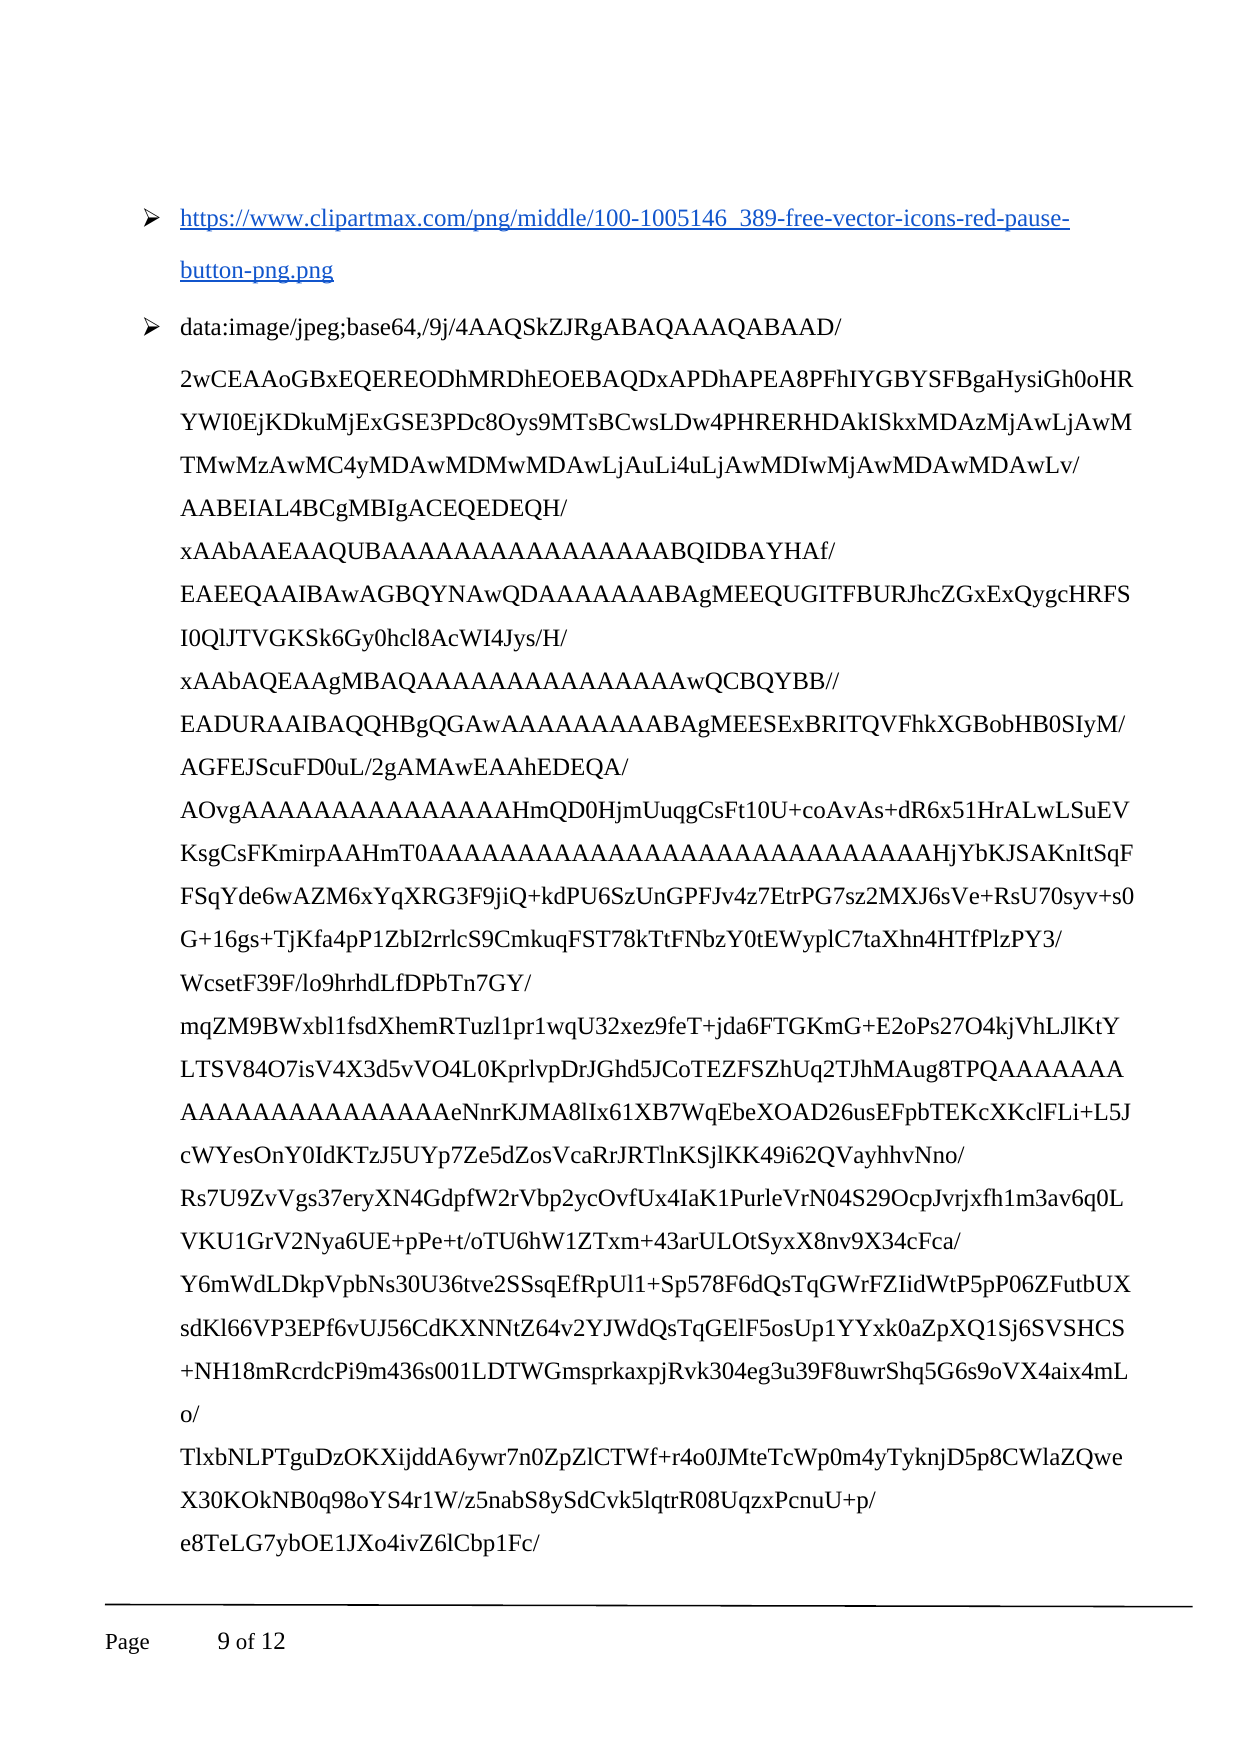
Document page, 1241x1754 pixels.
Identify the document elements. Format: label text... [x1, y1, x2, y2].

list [142, 298, 1135, 1557]
list https://www.clipartmax.com/png/middle/100-1005146_389-free-vector-icons-red-pause-button-png.png [142, 189, 1135, 284]
